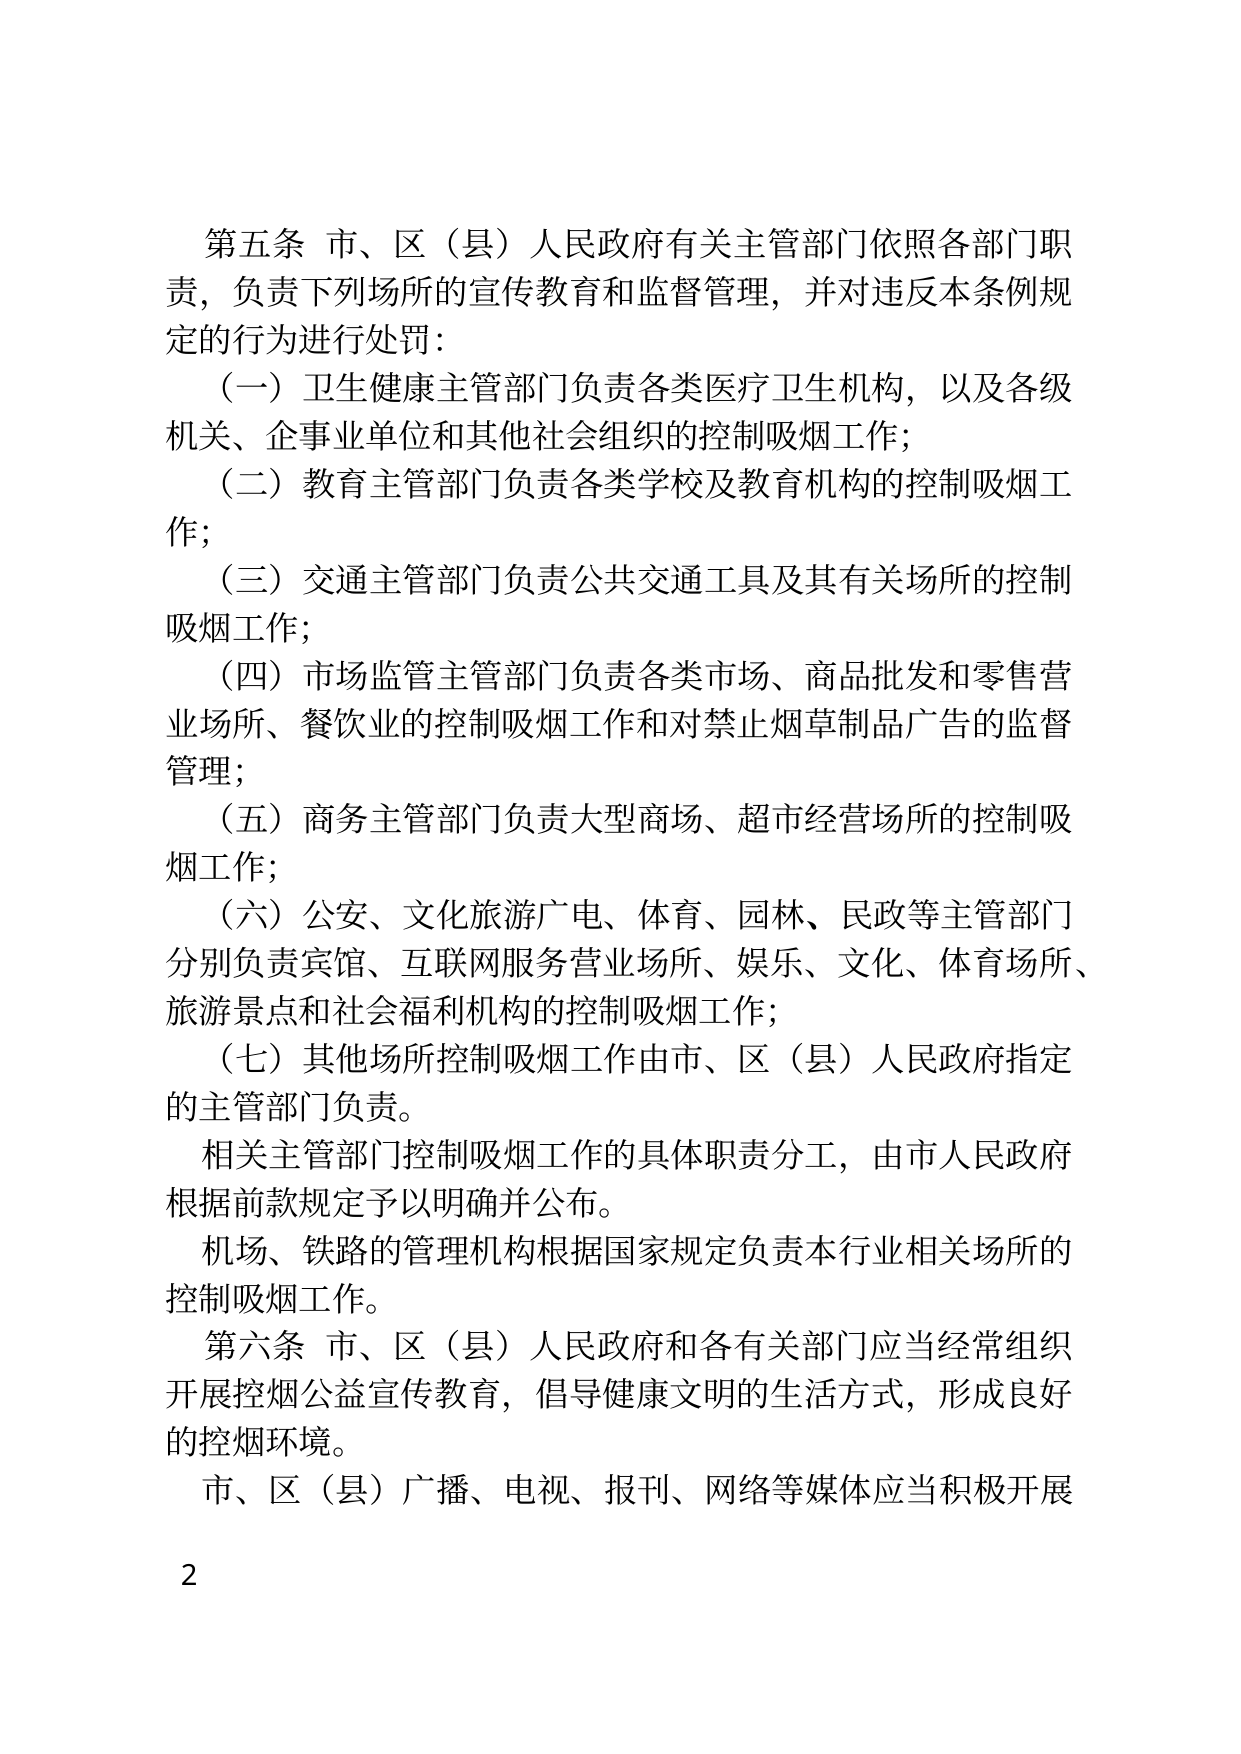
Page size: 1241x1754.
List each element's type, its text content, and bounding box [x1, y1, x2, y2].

text 第五条 市、区（县）人民政府有关主管部门依照各部门职责，负责下列场所的宣传教育和监督管理，并对违反本条例规定的行为进行处罚： [165, 218, 1075, 362]
text （二）教育主管部门负责各类学校及教育机构的控制吸烟工作； [165, 458, 1075, 554]
text （一）卫生健康主管部门负责各类医疗卫生机构，以及各级机关、企事业单位和其他社会组织的控制吸烟工作； [165, 362, 1075, 458]
text （五）商务主管部门负责大型商场、超市经营场所的控制吸烟工作； [165, 793, 1075, 889]
text 机场、铁路的管理机构根据国家规定负责本行业相关场所的控制吸烟工作。 [165, 1225, 1075, 1321]
text （六）公安、文化旅游广电、体育、园林、民政等主管部门分别负责宾馆、互联网服务营业场所、娱乐、文化、体育场所、旅游景点和社会福利机构的控制吸烟工作； [165, 889, 1075, 1033]
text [165, 1464, 1075, 1512]
text （七）其他场所控制吸烟工作由市、区（县）人民政府指定的主管部门负责。 [165, 1033, 1075, 1129]
text 第六条 市、区（县）人民政府和各有关部门应当经常组织开展控烟公益宣传教育，倡导健康文明的生活方式，形成良好的控烟环境。 [165, 1321, 1075, 1464]
text （三）交通主管部门负责公共交通工具及其有关场所的控制吸烟工作； [165, 554, 1075, 650]
text （四）市场监管主管部门负责各类市场、商品批发和零售营业场所、餐饮业的控制吸烟工作和对禁止烟草制品广告的监督管理； [165, 650, 1075, 793]
text 相关主管部门控制吸烟工作的具体职责分工，由市人民政府根据前款规定予以明确并公布。 [165, 1129, 1075, 1225]
